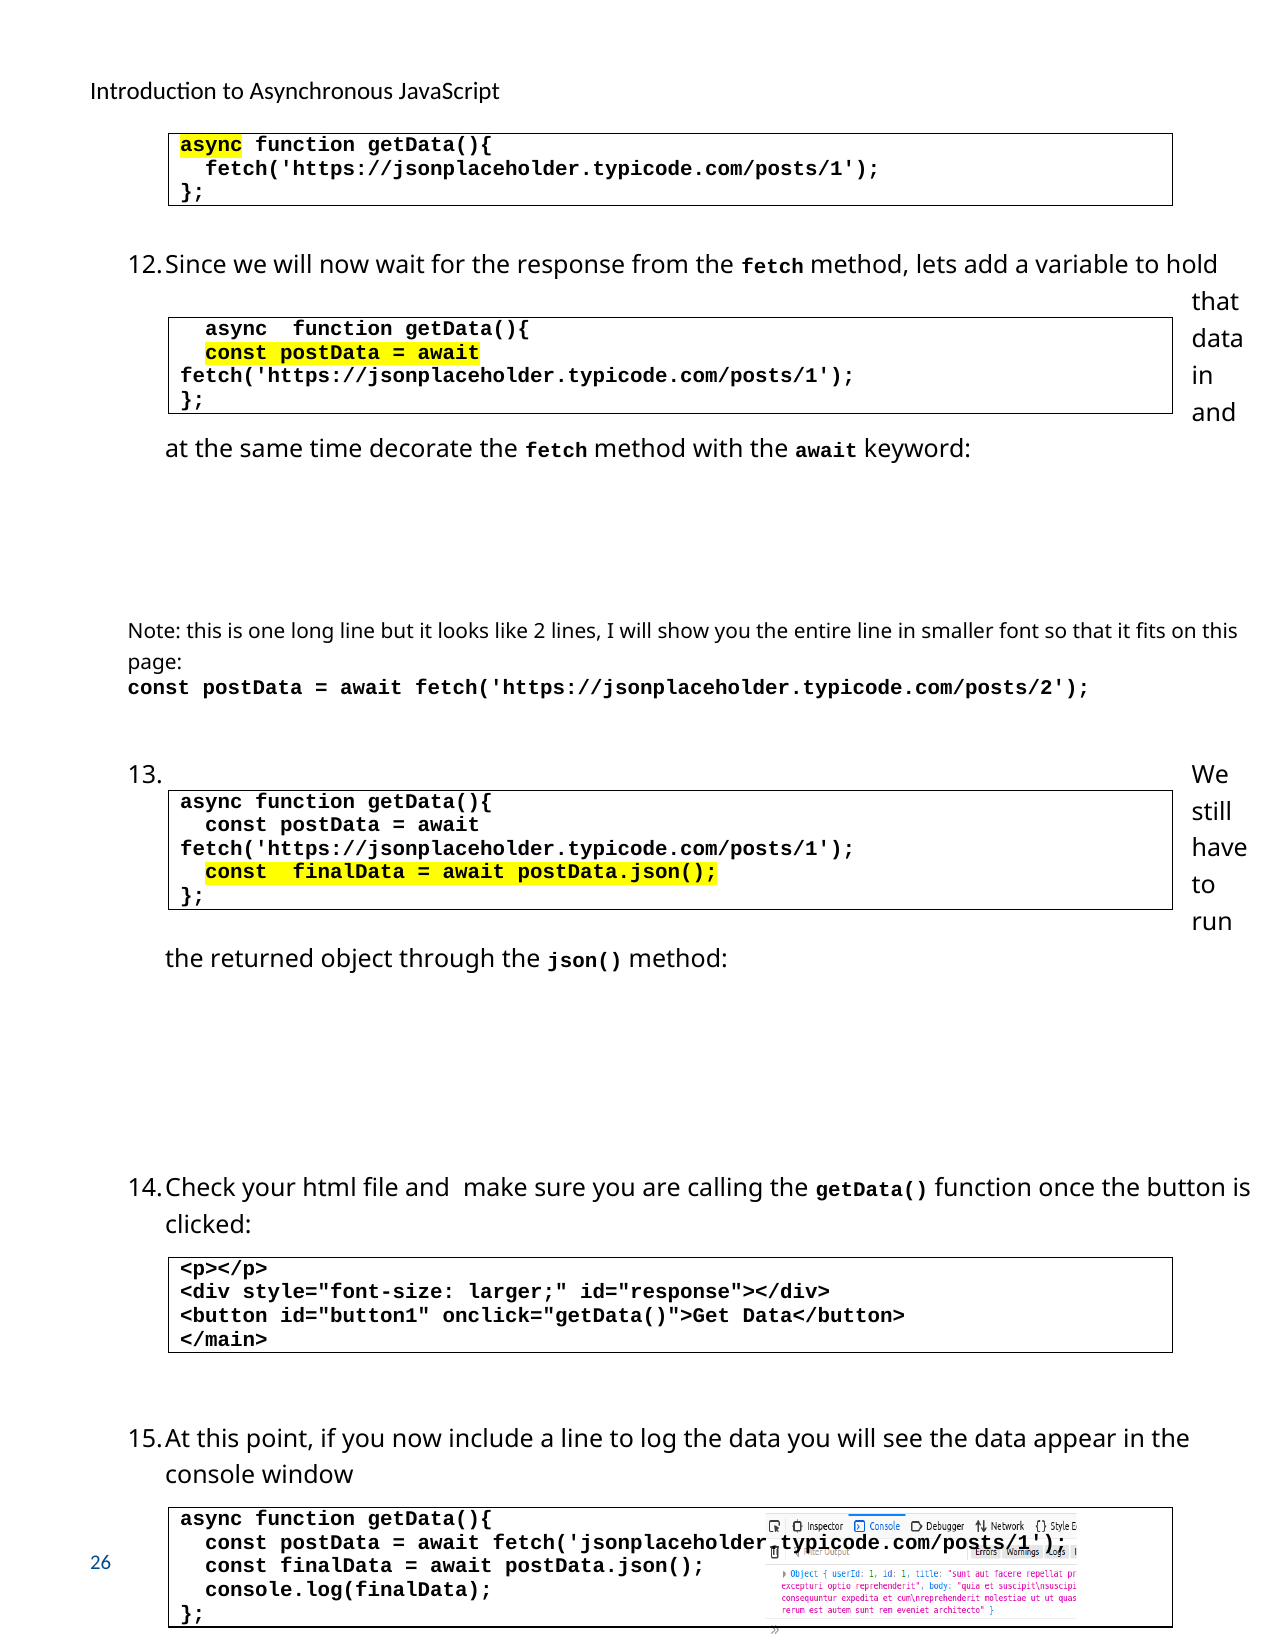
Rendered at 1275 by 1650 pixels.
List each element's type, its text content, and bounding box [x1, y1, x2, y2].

picture [765, 1628, 1077, 1638]
list At this point, if you now include a line to log the data you will see the data appear in the console window [127, 1420, 1251, 1491]
list Since we will now wait for the response from the fetch method, lets add a variable to hold that data in and at the same time decorate the fetch method with the await keyword: [127, 247, 1251, 465]
table_header async function getData(){ const postData = await fetch('https://jsonplaceholder.typicode.com/posts/1'); }; [169, 318, 1172, 413]
table_header async function getData(){ const postData = await fetch('jsonplaceholder.typicode.com/posts/1'); const finalData = await postData.json(); console.log(finalData); }; [169, 1508, 1172, 1626]
list Check your html file and make sure you are calling the getData() function once the button is clicked: [127, 1170, 1251, 1241]
table_header async function getData(){ fetch('https://jsonplaceholder.typicode.com/posts/1'); }; [169, 134, 1172, 205]
table_header async function getData(){ const postData = await fetch('https://jsonplaceholder.typicode.com/posts/1'); const finalData = await postData.json(); }; [169, 791, 1172, 909]
text Note: this is one long line but it looks like 2 lines, I will show you the entire line in smaller font so that it fits on this page: const postData = await fetch('https://jsonplaceholder.typicode.com/posts/2'); [127, 555, 1251, 701]
list We still have to run the returned object through the json() method: [127, 756, 1251, 974]
table_header <p></p> <div style="font-size: larger;" id="response"></div> <button id="button1" onclick="getData()">Get Data</button> </main> [169, 1258, 1172, 1352]
